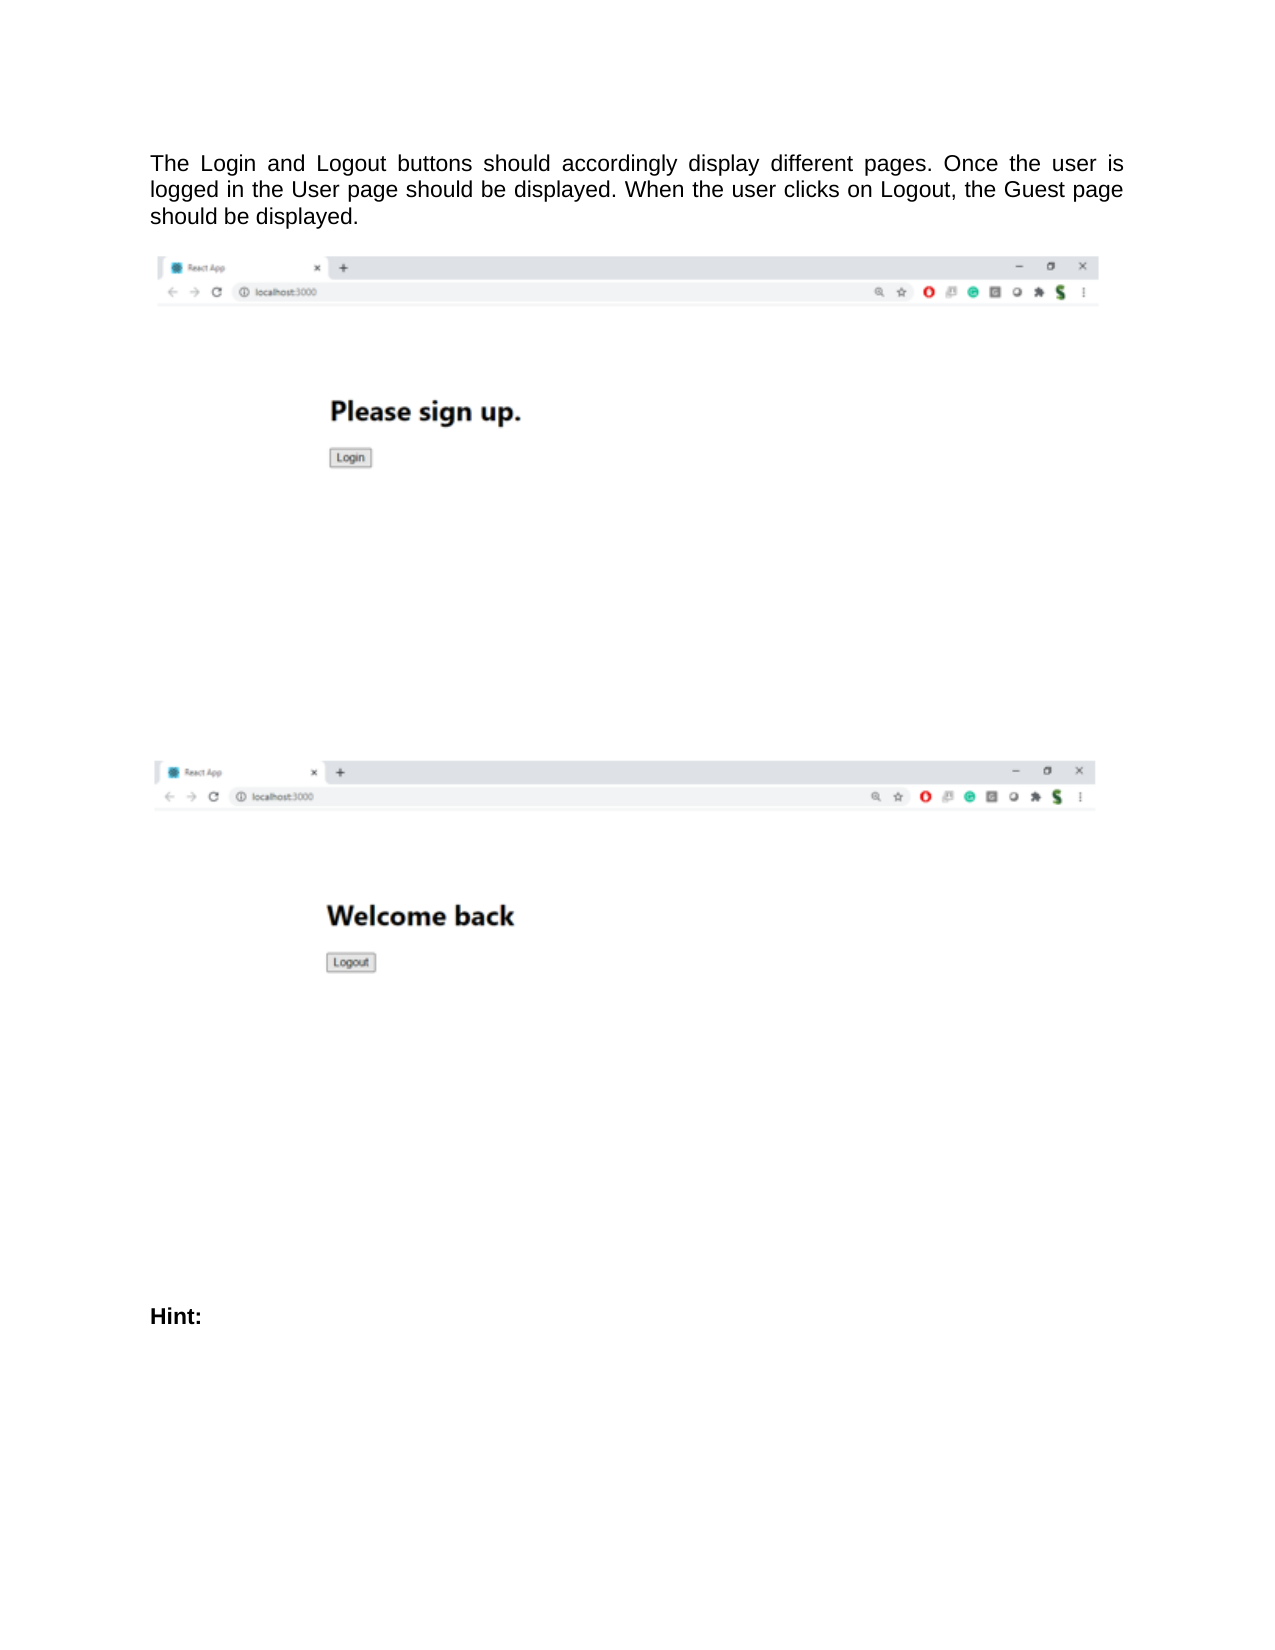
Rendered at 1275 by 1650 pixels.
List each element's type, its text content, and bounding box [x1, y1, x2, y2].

text Hint: [150, 1303, 1125, 1329]
picture [150, 758, 1097, 1251]
picture [150, 255, 1102, 732]
text The Login and Logout buttons should accordingly display different pages. Once the user is logged in the User page should be displayed. When the user clicks on Logout, the Guest page should be displayed. [150, 150, 1125, 229]
